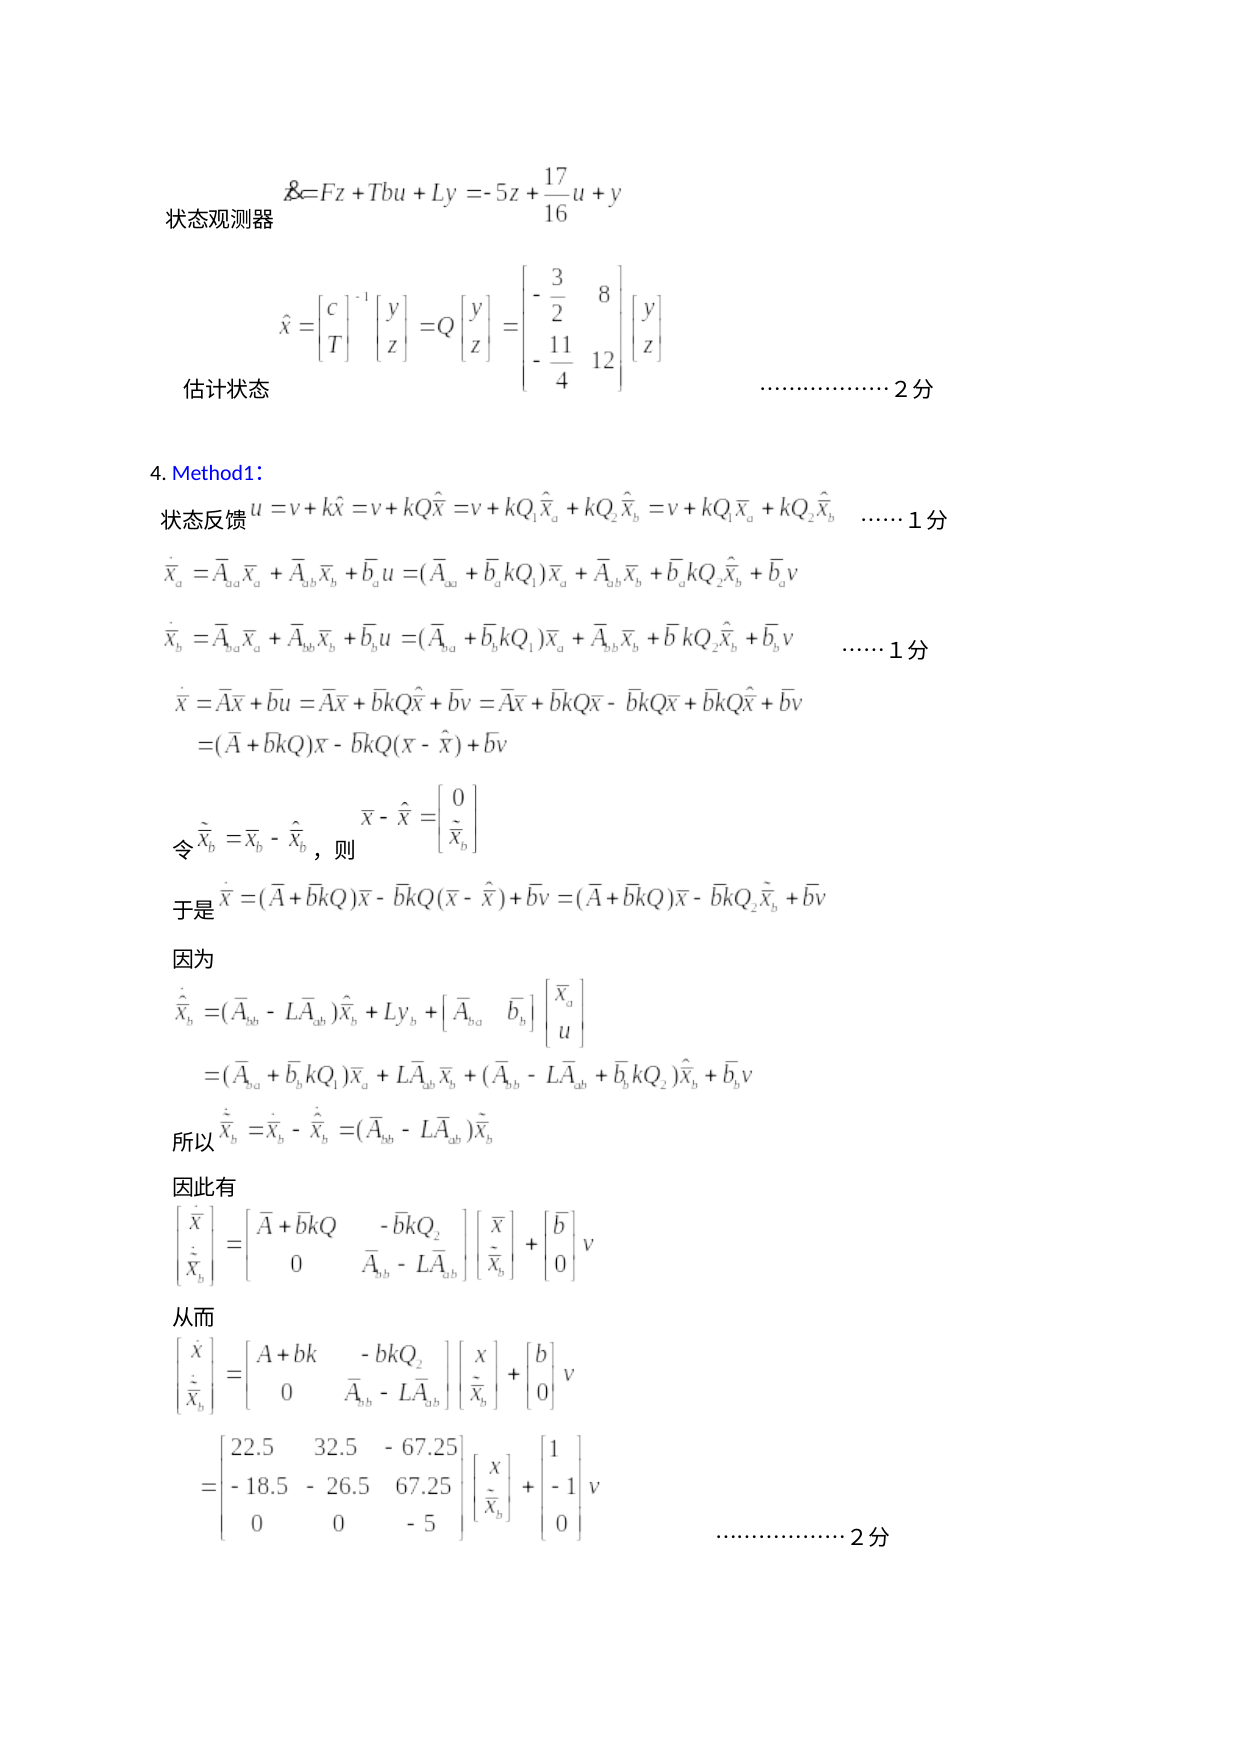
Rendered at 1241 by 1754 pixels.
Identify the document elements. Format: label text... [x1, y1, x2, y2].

text 于是 [150, 877, 1090, 942]
text ……１分 [150, 617, 1090, 682]
text 状态观测器 [150, 162, 1090, 259]
text 4. Method1： [150, 454, 1090, 487]
text 令，则 [150, 779, 1090, 877]
text 状态反馈 ……１分 [150, 487, 1090, 552]
text 因为 [150, 942, 1090, 974]
text 估计状态 ………………２分 [150, 259, 1090, 422]
text 因此有 [150, 1169, 1090, 1202]
text 从而 [150, 1299, 1090, 1332]
text ………………２分 [150, 1429, 1090, 1559]
text 所以 [150, 1104, 1090, 1169]
